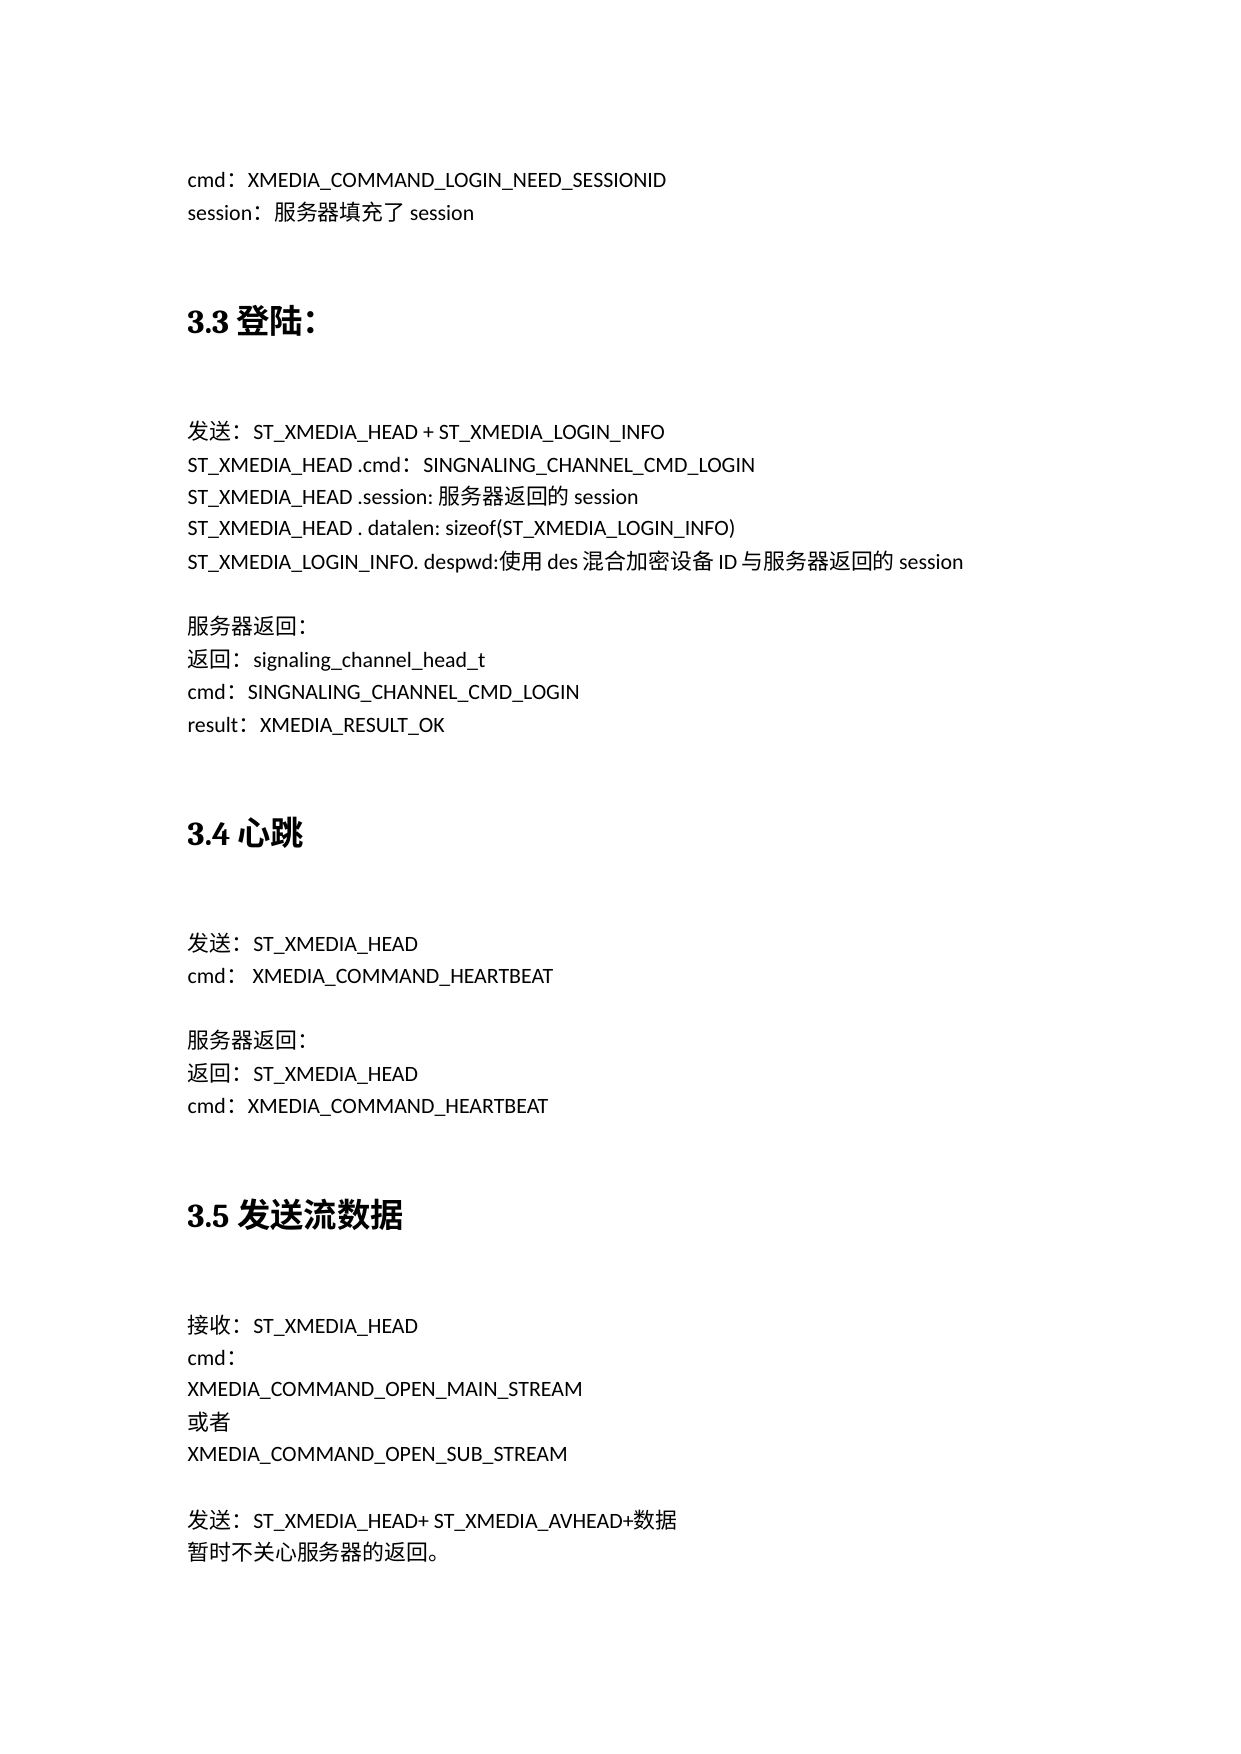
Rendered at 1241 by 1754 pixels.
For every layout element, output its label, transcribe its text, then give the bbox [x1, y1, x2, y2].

subtitle 3.3登陆： [187, 287, 1053, 352]
text cmd：SINGNALING_CHANNEL_CMD_LOGIN [187, 674, 1053, 706]
text cmd： XMEDIA_COMMAND_HEARTBEAT [187, 958, 1053, 991]
text cmd：XMEDIA_COMMAND_HEARTBEAT [187, 1088, 1053, 1121]
text ST_XMEDIA_HEAD .session: 服务器返回的session [187, 479, 1053, 511]
text session：服务器填充了session [187, 194, 1053, 227]
text XMEDIA_COMMAND_OPEN_MAIN_STREAM [187, 1372, 1053, 1405]
text ST_XMEDIA_HEAD .cmd：SINGNALING_CHANNEL_CMD_LOGIN [187, 446, 1053, 479]
subtitle 3.5 发送流数据 [187, 1180, 1053, 1245]
text 发送：ST_XMEDIA_HEAD+ ST_XMEDIA_AVHEAD+数据 [187, 1502, 1053, 1535]
text 暂时不关心服务器的返回。 [187, 1535, 1053, 1567]
text XMEDIA_COMMAND_OPEN_SUB_STREAM [187, 1437, 1053, 1470]
text result：XMEDIA_RESULT_OK [187, 706, 1053, 739]
text ST_XMEDIA_LOGIN_INFO. despwd:使用des混合加密设备ID与服务器返回的session [187, 544, 1053, 576]
text 服务器返回： [187, 609, 1053, 641]
text 服务器返回： [187, 1023, 1053, 1056]
text 接收：ST_XMEDIA_HEAD [187, 1307, 1053, 1340]
text cmd：XMEDIA_COMMAND_LOGIN_NEED_SESSIONID [187, 162, 1053, 194]
text 返回：signaling_channel_head_t [187, 641, 1053, 674]
text 发送：ST_XMEDIA_HEAD [187, 926, 1053, 958]
text 返回：ST_XMEDIA_HEAD [187, 1056, 1053, 1088]
text cmd： [187, 1340, 1053, 1372]
text 或者 [187, 1405, 1053, 1437]
subtitle 3.4心跳 [187, 798, 1053, 863]
text 发送：ST_XMEDIA_HEAD + ST_XMEDIA_LOGIN_INFO [187, 414, 1053, 446]
text ST_XMEDIA_HEAD . datalen: sizeof(ST_XMEDIA_LOGIN_INFO) [187, 511, 1053, 544]
